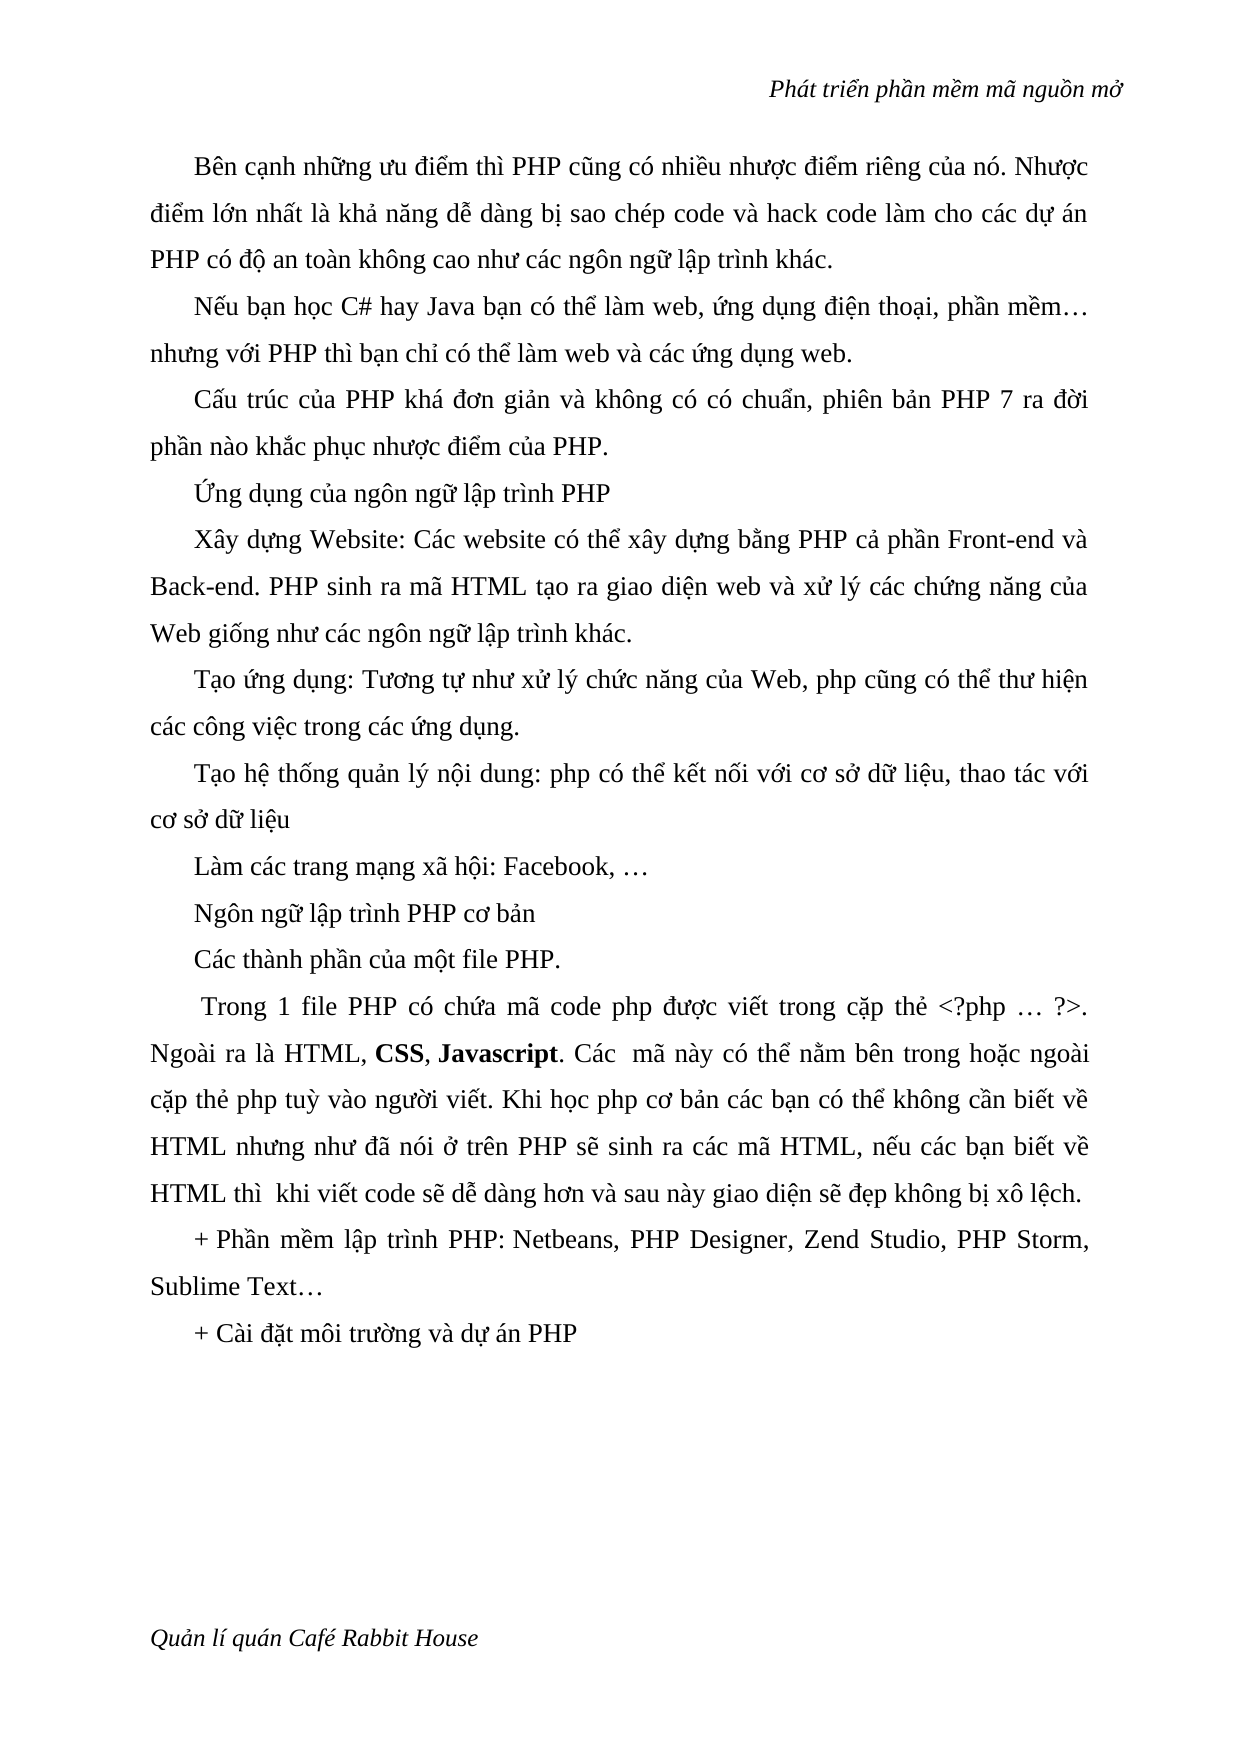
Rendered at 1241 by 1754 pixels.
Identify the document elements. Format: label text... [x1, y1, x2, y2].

text Ứng dụng của ngôn ngữ lập trình PHP [150, 477, 1090, 508]
text + Cài đặt môi trường và dự án PHP [150, 1317, 1090, 1348]
text + Phần mềm lập trình PHP: Netbeans, PHP Designer, Zend Studio, PHP Storm, Sublime Text… [150, 1223, 1090, 1301]
text Tạo ứng dụng: Tương tự như xử lý chức năng của Web, php cũng có thể thư hiện các công việc trong các ứng dụng. [150, 663, 1090, 741]
text Các thành phần của một file PHP. [150, 943, 1090, 974]
text Nếu bạn học C# hay Java bạn có thể làm web, ứng dụng điện thoại, phần mềm… nhưng với PHP thì bạn chỉ có thể làm web và các ứng dụng web. [150, 290, 1090, 368]
text Trong 1 file PHP có chứa mã code php được viết trong cặp thẻ <?php … ?>. Ngoài ra là HTML, CSS, Javascript. Các mã này có thể nằm bên trong hoặc ngoài cặp thẻ php tuỳ vào người viết. Khi học php cơ bản các bạn có thể không cần biết về HTML nhưng như đã nói ở trên PHP sẽ sinh ra các mã HTML, nếu các bạn biết về HTML thì khi viết code sẽ dễ dàng hơn và sau này giao diện sẽ đẹp không bị xô lệch. [150, 990, 1090, 1208]
text Ngôn ngữ lập trình PHP cơ bản [150, 897, 1090, 928]
text Làm các trang mạng xã hội: Facebook, … [150, 850, 1090, 881]
text Bên cạnh những ưu điểm thì PHP cũng có nhiều nhược điểm riêng của nó. Nhược điểm lớn nhất là khả năng dễ dàng bị sao chép code và hack code làm cho các dự án PHP có độ an toàn không cao như các ngôn ngữ lập trình khác. [150, 150, 1090, 274]
text Xây dựng Website: Các website có thể xây dựng bằng PHP cả phần Front-end và Back-end. PHP sinh ra mã HTML tạo ra giao diện web và xử lý các chứng năng của Web giống như các ngôn ngữ lập trình khác. [150, 523, 1090, 648]
text Cấu trúc của PHP khá đơn giản và không có có chuẩn, phiên bản PHP 7 ra đời phần nào khắc phục nhược điểm của PHP. [150, 383, 1090, 461]
text Tạo hệ thống quản lý nội dung: php có thể kết nối với cơ sở dữ liệu, thao tác với cơ sở dữ liệu [150, 757, 1090, 834]
